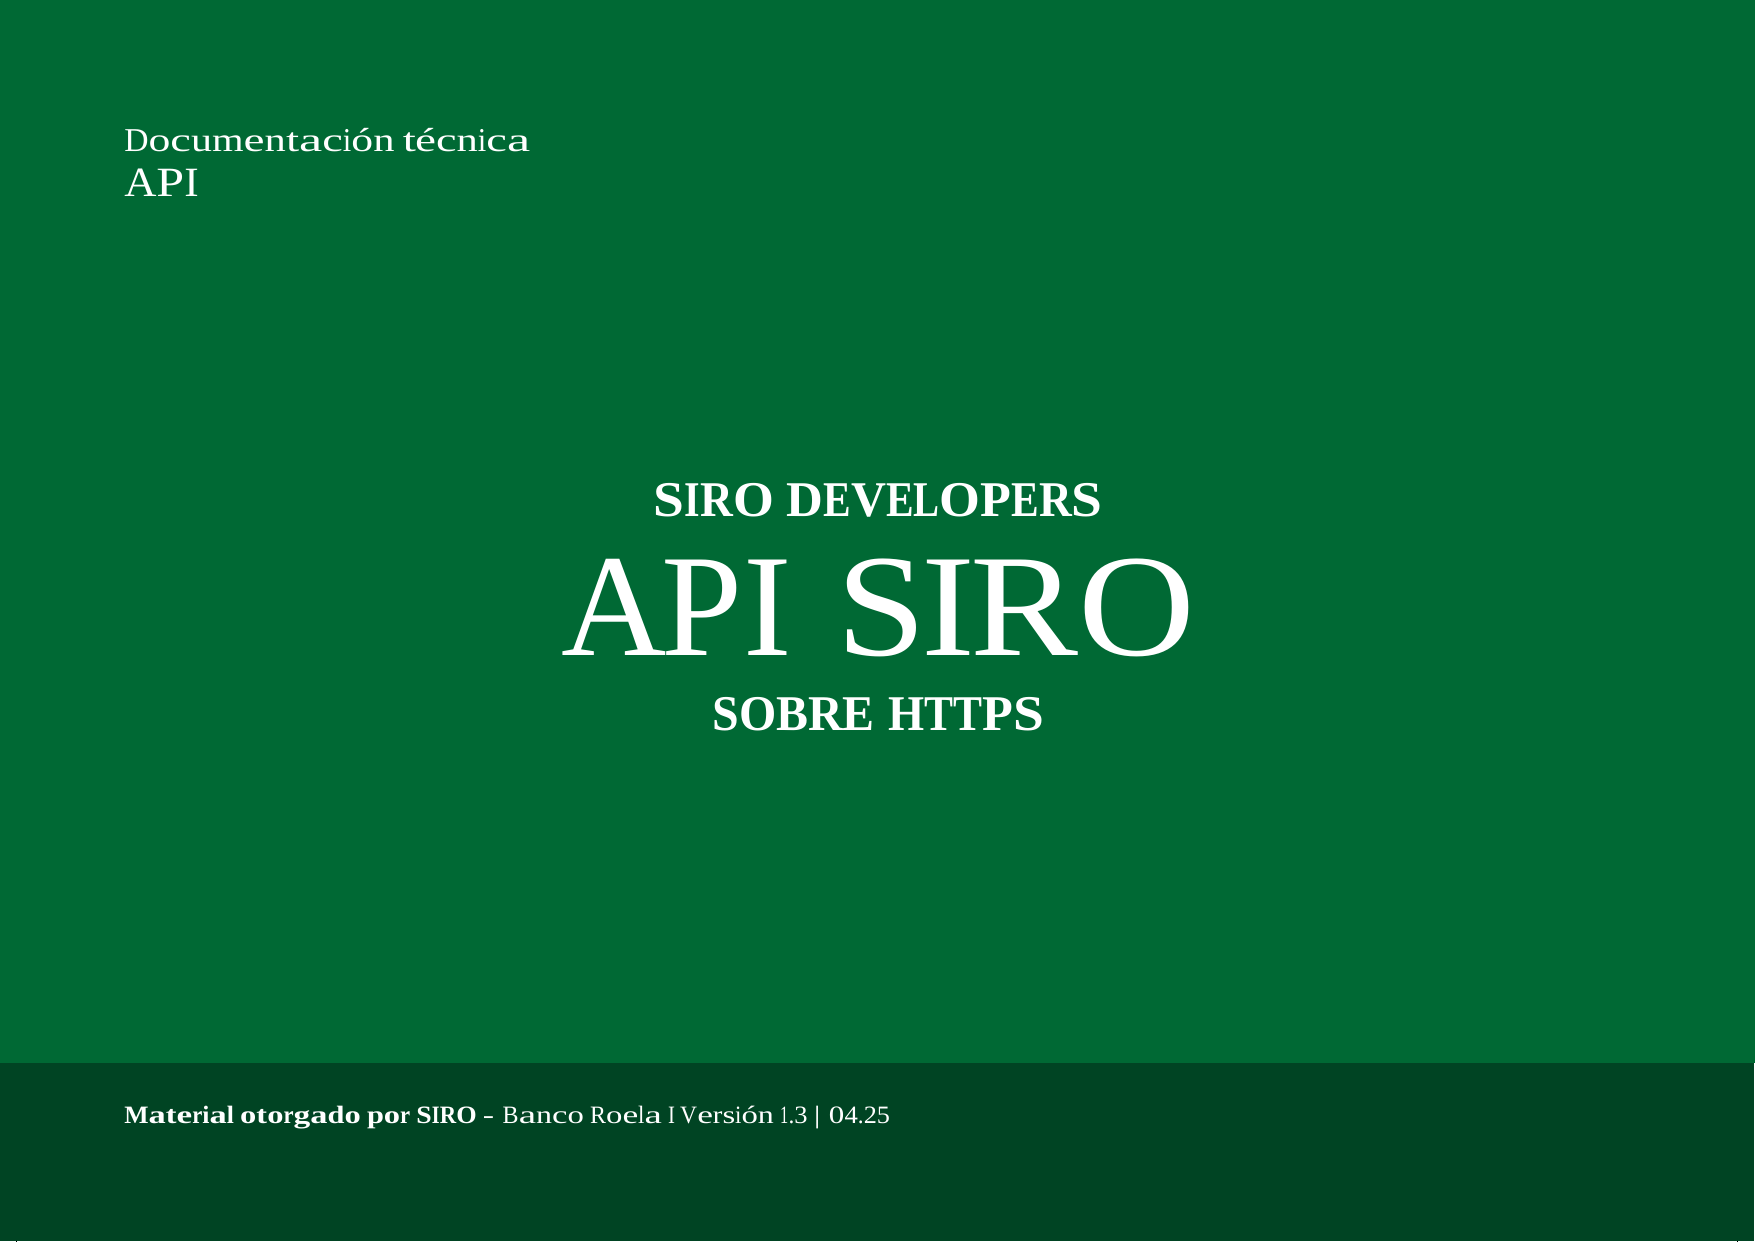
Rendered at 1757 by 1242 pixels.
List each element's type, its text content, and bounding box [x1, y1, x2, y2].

text Documentación técnica [124, 120, 1504, 158]
text Material otorgado por SIRO - Banco Roela I Versión 1.3 | 04.25 [124, 1100, 1504, 1129]
text API [124, 158, 1504, 204]
text SIRO DEVELOPERS API SIRO SOBRE HTTPS [551, 473, 1205, 741]
